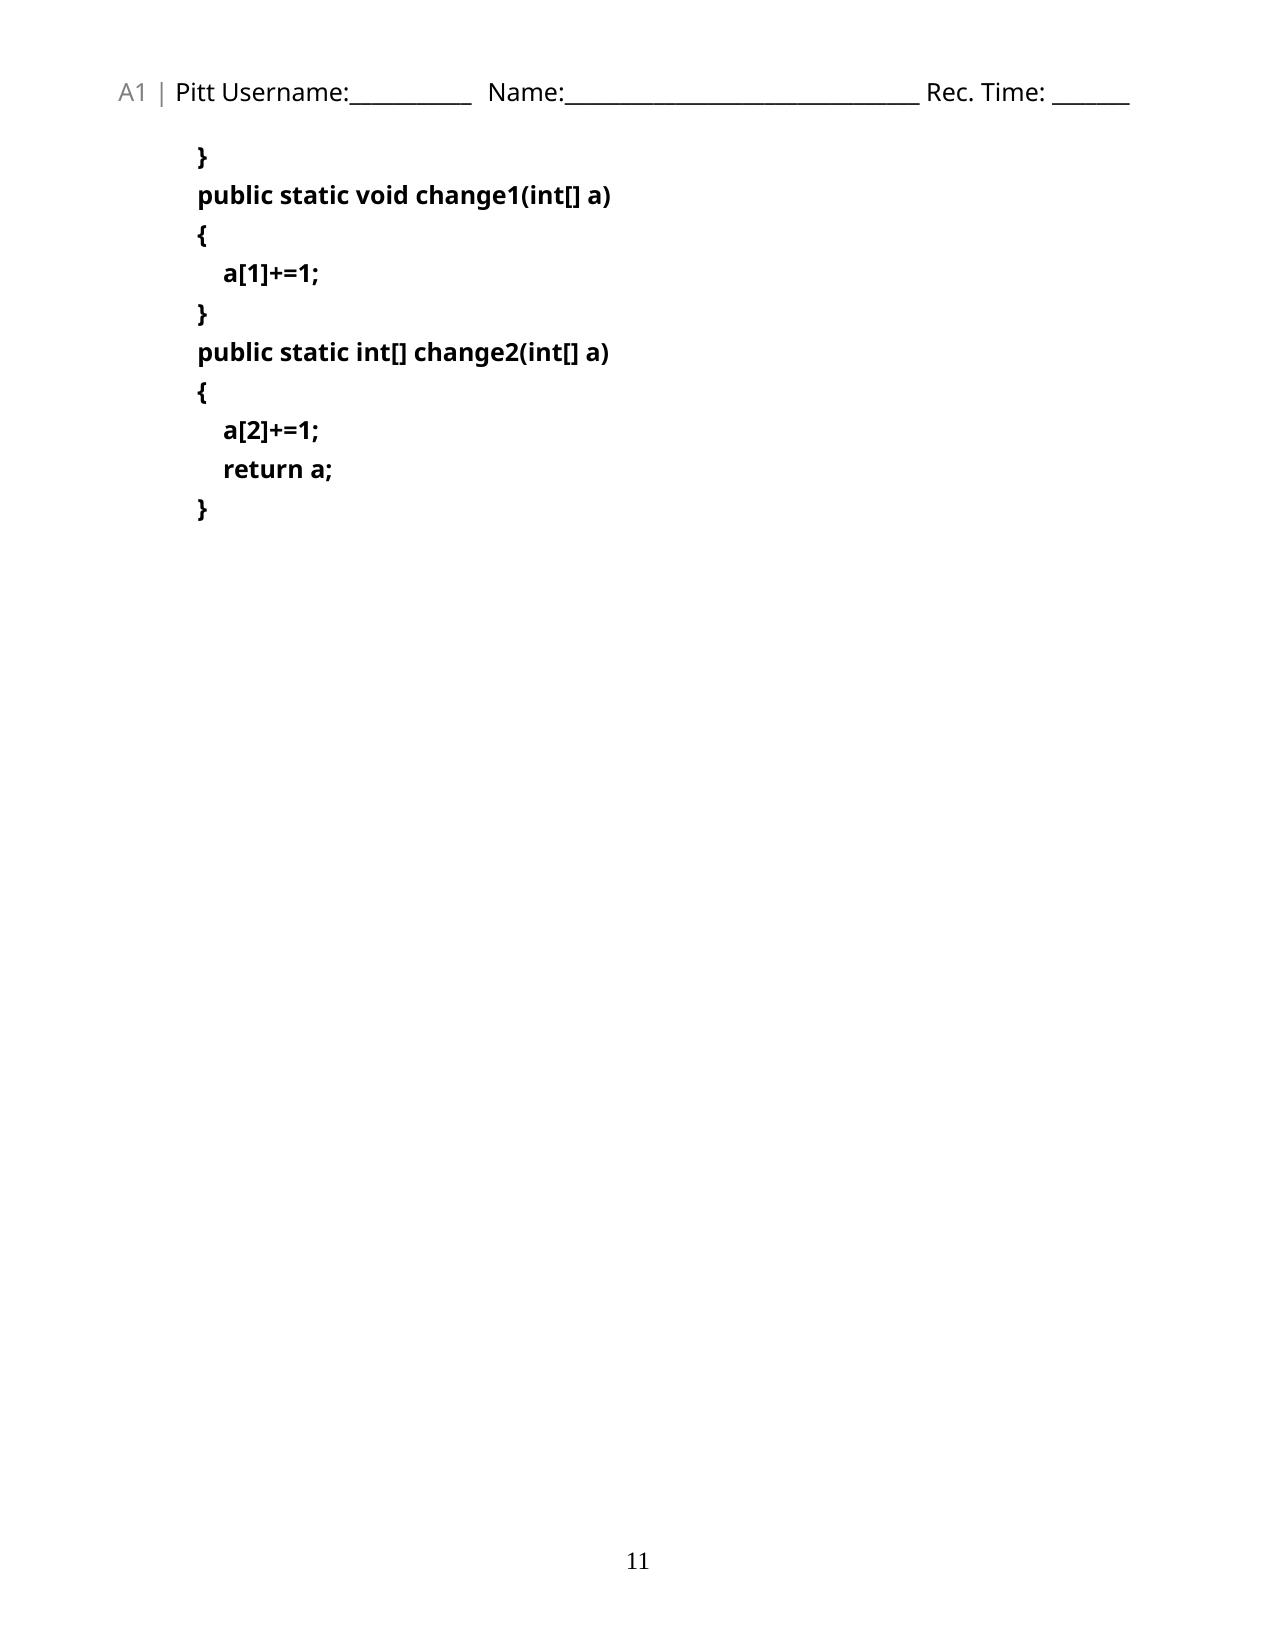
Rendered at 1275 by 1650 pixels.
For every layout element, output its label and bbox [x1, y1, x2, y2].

text [197, 138, 1157, 525]
